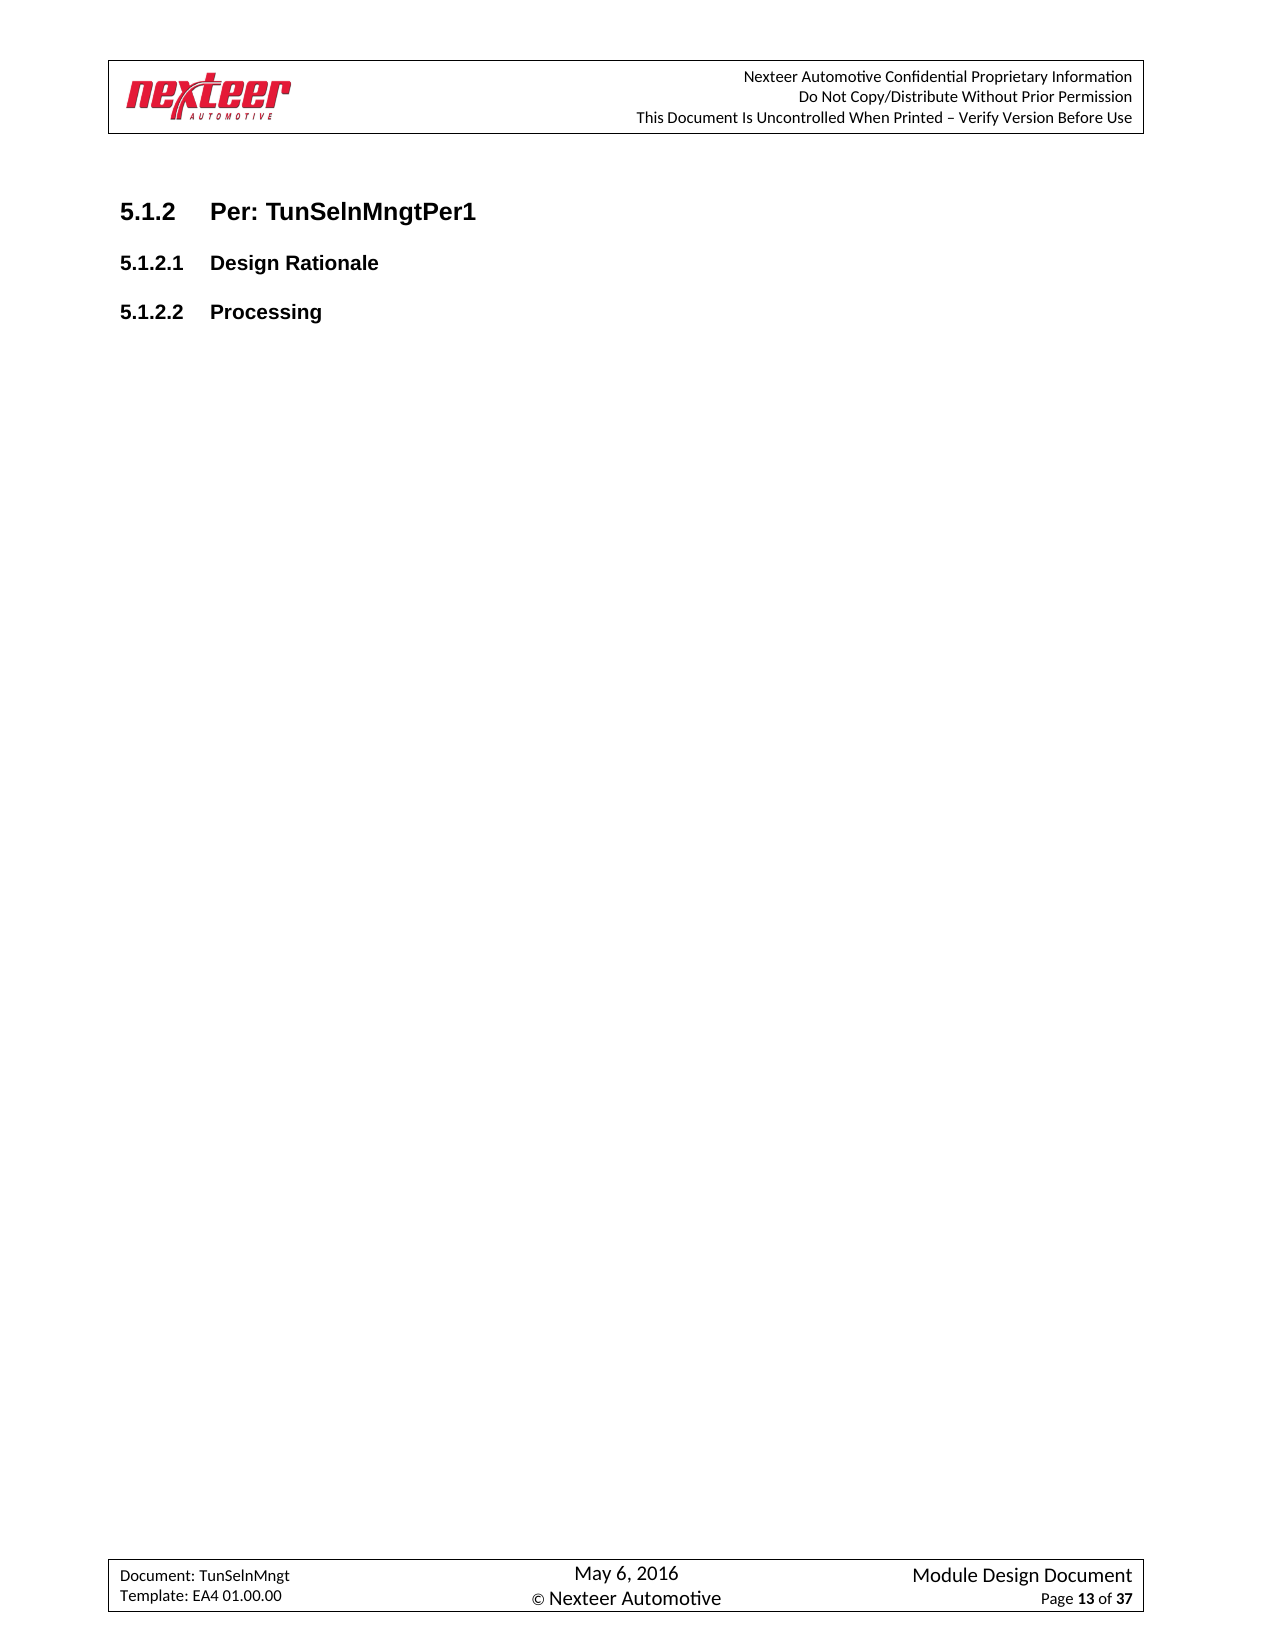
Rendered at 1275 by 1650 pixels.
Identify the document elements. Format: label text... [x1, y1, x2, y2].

subtitle Per: Per1 [120, 197, 1155, 226]
picture [120, 61, 295, 133]
subtitle Processing [120, 299, 1155, 323]
subtitle Design Rationale [120, 251, 1155, 274]
